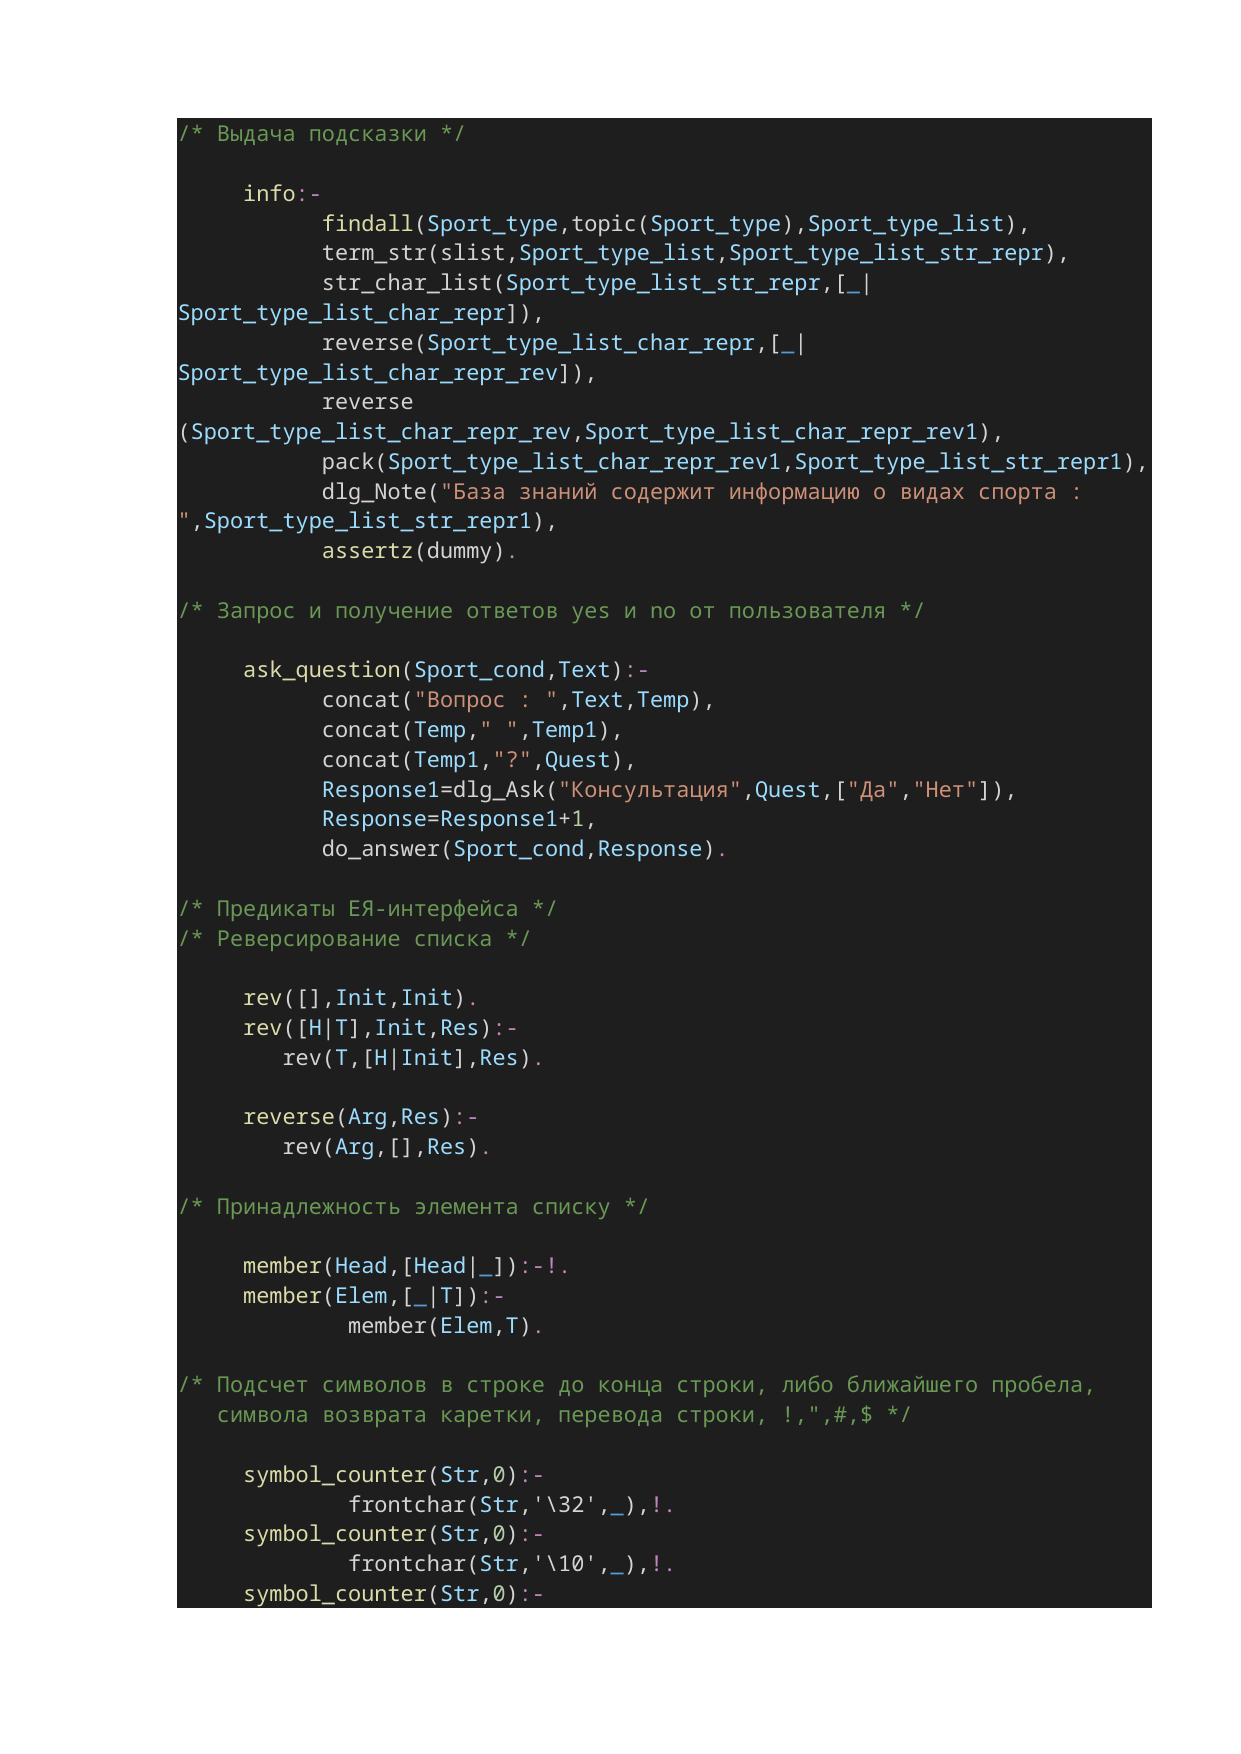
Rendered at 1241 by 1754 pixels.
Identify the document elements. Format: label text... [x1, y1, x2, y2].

text member(Elem,[_|T]):- [177, 1280, 1152, 1310]
text term_str(slist,Sport_type_list,Sport_type_list_str_repr), [177, 237, 1152, 267]
text dlg_Note("База знаний содержит информацию о видах спорта : ",Sport_type_list_str_repr1), [177, 476, 1152, 535]
text assertz(dummy). [177, 535, 1152, 565]
text concat("Вопрос : ",Text,Temp), [177, 684, 1152, 714]
text symbol_counter(Str,0):- [177, 1459, 1152, 1488]
text rev([H|T],Init,Res):- [177, 1012, 1152, 1042]
text str_char_list(Sport_type_list_str_repr,[_|Sport_type_list_char_repr]), [177, 267, 1152, 327]
text member(Elem,T). [177, 1310, 1152, 1339]
text reverse(Arg,Res):- [177, 1101, 1152, 1131]
text /* Принадлежность элемента списку */ [177, 1191, 1152, 1220]
text symbol_counter(Str,0):- [177, 1518, 1152, 1548]
text Response=Response1+1, [177, 803, 1152, 833]
text /* Подсчет символов в строке до конца строки, либо ближайшего пробела, [177, 1369, 1152, 1399]
text ask_question(Sport_cond,Text):- [177, 654, 1152, 684]
text frontchar(Str,'\10',_),!. [177, 1548, 1152, 1578]
text frontchar(Str,'\32',_),!. [177, 1488, 1152, 1518]
text rev(T,[H|Init],Res). [177, 1042, 1152, 1071]
text member(Head,[Head|_]):-!. [177, 1250, 1152, 1280]
text /* Предикаты ЕЯ-интерфейса */ [177, 893, 1152, 922]
text concat(Temp1,"?",Quest), [177, 744, 1152, 773]
text /* Выдача подсказки */ [177, 118, 1152, 148]
text rev([],Init,Init). [177, 982, 1152, 1012]
text concat(Temp," ",Temp1), [177, 714, 1152, 744]
text /* Реверсирование списка */ [177, 922, 1152, 952]
text /* Запрос и получение ответов yes и no от пользователя */ [177, 595, 1152, 624]
text reverse(Sport_type_list_char_repr_rev,Sport_type_list_char_repr_rev1), [177, 386, 1152, 446]
text do_answer(Sport_cond,Response). [177, 833, 1152, 863]
text символа возврата каретки, перевода строки, !,",#,$ */ [177, 1399, 1152, 1429]
text Response1=dlg_Ask("Консультация",Quest,["Да","Нет"]), [177, 773, 1152, 803]
text reverse(Sport_type_list_char_repr,[_|Sport_type_list_char_repr_rev]), [177, 327, 1152, 386]
text info:- [177, 178, 1152, 207]
text rev(Arg,[],Res). [177, 1131, 1152, 1161]
text symbol_counter(Str,0):- [177, 1578, 1152, 1608]
text pack(Sport_type_list_char_repr_rev1,Sport_type_list_str_repr1), [177, 446, 1152, 476]
text findall(Sport_type,topic(Sport_type),Sport_type_list), [177, 207, 1152, 237]
